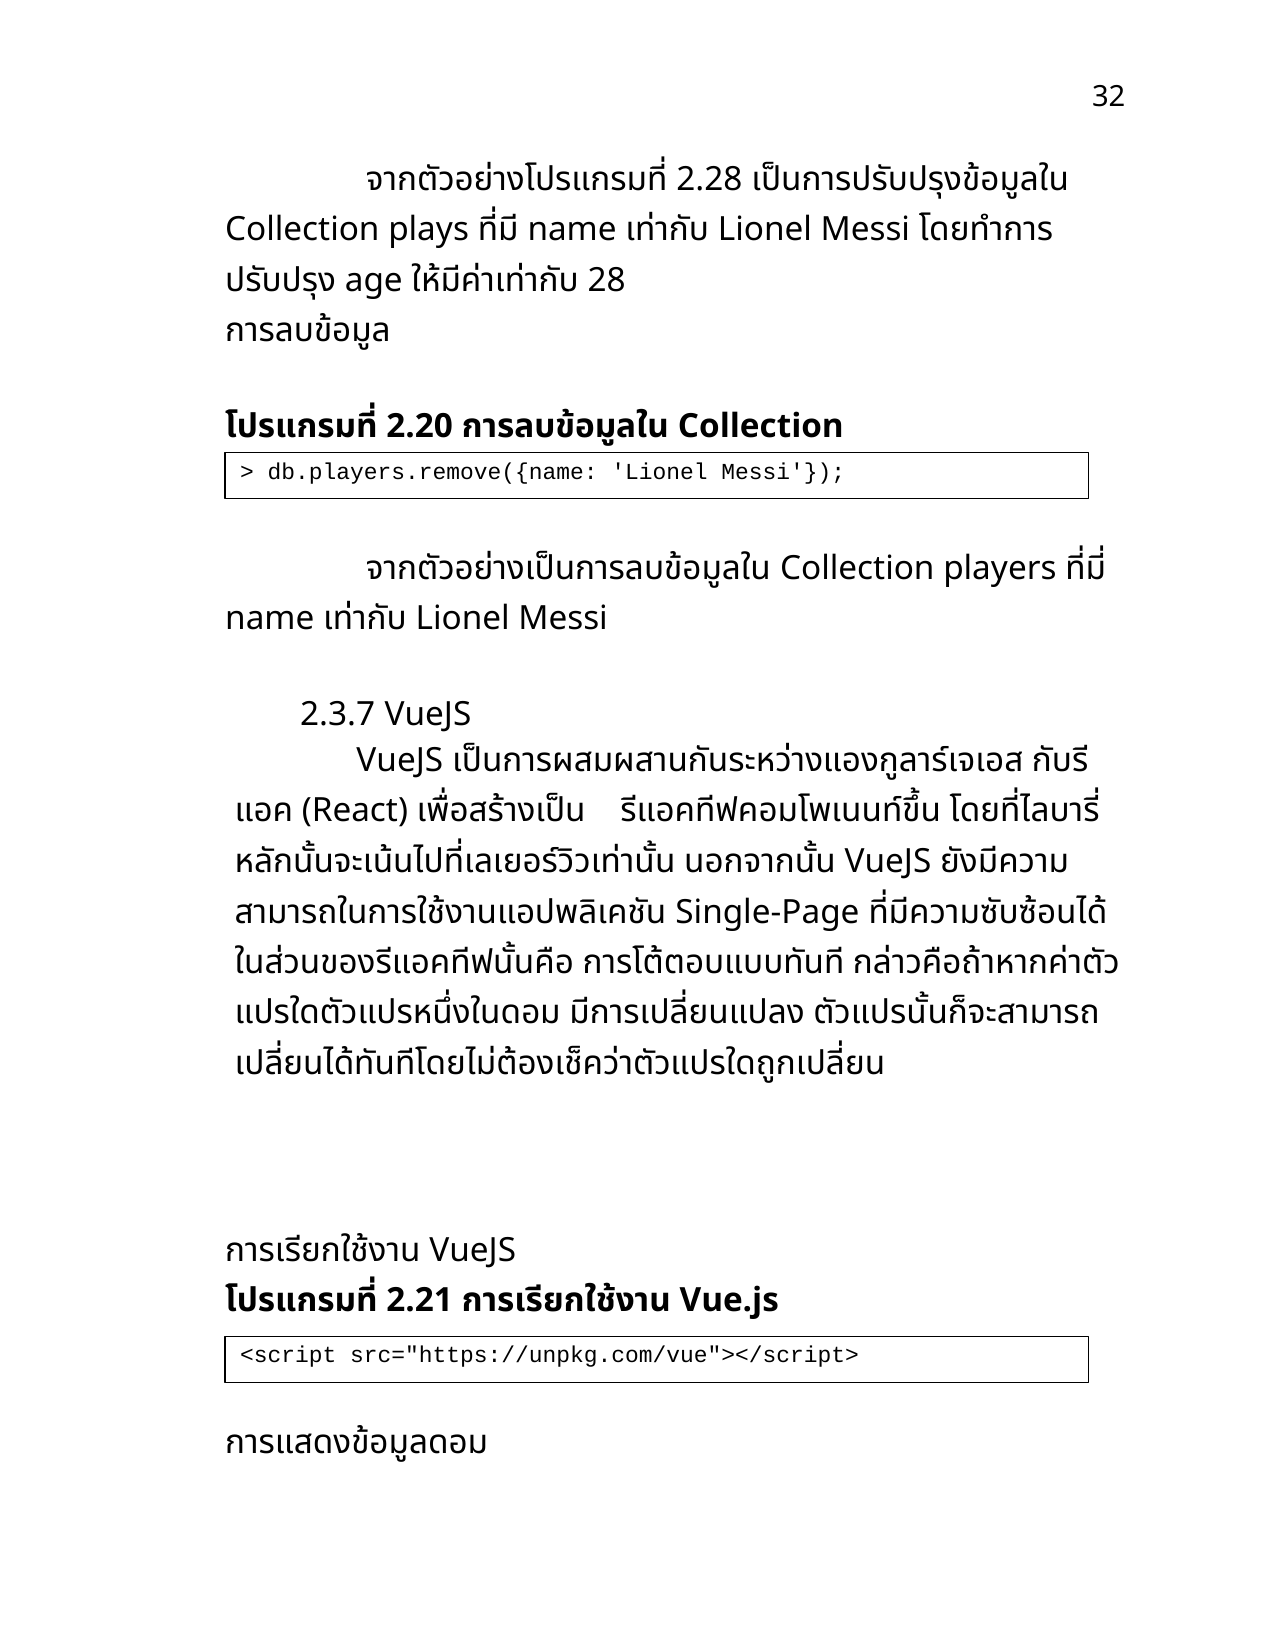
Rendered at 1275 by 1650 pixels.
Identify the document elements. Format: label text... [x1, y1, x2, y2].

text โปรแกรมที่ 2.20 การลบข้อมูลใน Collection [225, 402, 1125, 453]
text การแสดงข้อมูลดอม [225, 1418, 1125, 1468]
text โปรแกรมที่ 2.21 การเรียกใช้งาน Vue.js [225, 1276, 1125, 1327]
text จากตัวอย่างเป็นการลบข้อมูลใน Collection players ที่มี่ name เท่ากับ Lionel Messi [225, 543, 1125, 645]
list VueJS เป็นการผสมผสานกันระหว่างแองกูลาร์เจเอส กับรีแอค (React) เพื่อสร้างเป็น รีแอคทีฟคอมโพเนนท์ขึ้น โดยที่ไลบารี่หลักนั้นจะเน้นไปที่เลเยอร์วิวเท่านั้น นอกจากนั้น VueJS ยังมีความสามารถในการใช้งานแอปพลิเคชัน Single-Page ที่มีความซับซ้อนได้ ในส่วนของรีแอคทีฟนั้นคือ การโต้ตอบแบบทันที กล่าวคือถ้าหากค่าตัวแปรใดตัวแปรหนึ่งในดอม มีการเปลี่ยนแปลง ตัวแปรนั้นก็จะสามารถเปลี่ยนได้ทันทีโดยไม่ต้องเช็คว่าตัวแปรใดถูกเปลี่ยน [234, 736, 1125, 1089]
text จากตัวอย่างโปรแกรมที่ 2.28 เป็นการปรับปรุงข้อมูลใน Collection plays ที่มี name เท่ากับ Lionel Messi โดยทำการปรับปรุง age ให้มีค่าเท่ากับ 28 [225, 154, 1125, 306]
text การลบข้อมูล [225, 306, 1125, 357]
text การเรียกใช้งาน VueJS [225, 1226, 1125, 1276]
list VueJS [225, 690, 1125, 736]
